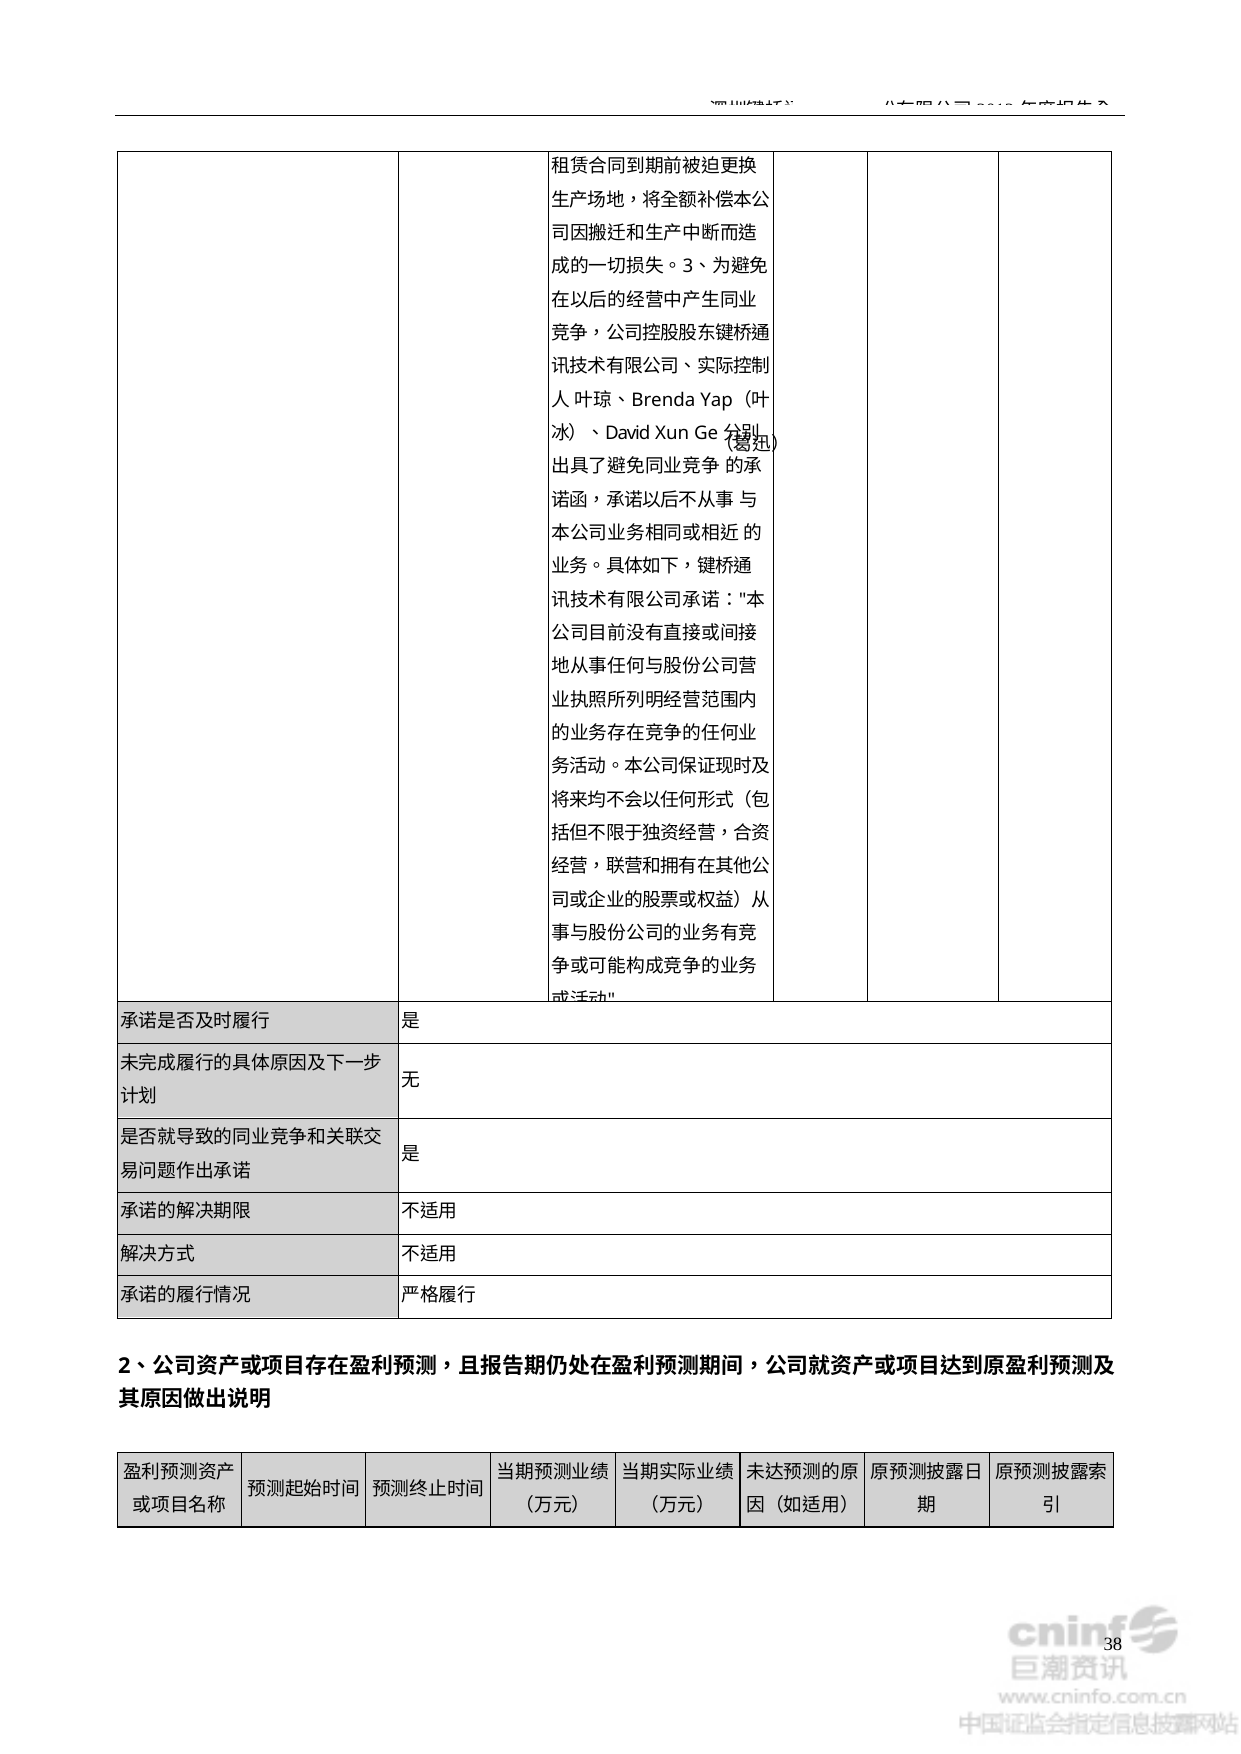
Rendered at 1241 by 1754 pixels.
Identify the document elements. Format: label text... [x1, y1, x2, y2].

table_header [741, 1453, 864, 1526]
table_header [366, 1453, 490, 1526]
subtitle 2、公司资产或项目存在盈利预测，且报告期仍处在盈利预测期间，公司就资产或项目达到原盈利预测及 其原因做出说明 [118, 1349, 1123, 1413]
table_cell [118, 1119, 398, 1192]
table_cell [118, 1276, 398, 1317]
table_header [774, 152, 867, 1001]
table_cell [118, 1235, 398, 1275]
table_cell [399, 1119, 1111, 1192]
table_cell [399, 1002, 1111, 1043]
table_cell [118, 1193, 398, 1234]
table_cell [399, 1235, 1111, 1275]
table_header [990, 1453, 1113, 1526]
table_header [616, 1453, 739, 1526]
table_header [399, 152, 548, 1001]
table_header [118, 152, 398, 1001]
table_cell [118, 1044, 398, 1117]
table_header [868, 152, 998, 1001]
picture [958, 1595, 1241, 1754]
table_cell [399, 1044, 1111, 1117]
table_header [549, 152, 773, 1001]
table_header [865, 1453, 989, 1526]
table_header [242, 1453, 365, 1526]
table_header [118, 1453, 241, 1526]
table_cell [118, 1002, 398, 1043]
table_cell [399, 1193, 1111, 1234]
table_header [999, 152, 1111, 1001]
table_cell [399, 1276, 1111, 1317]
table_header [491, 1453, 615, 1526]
